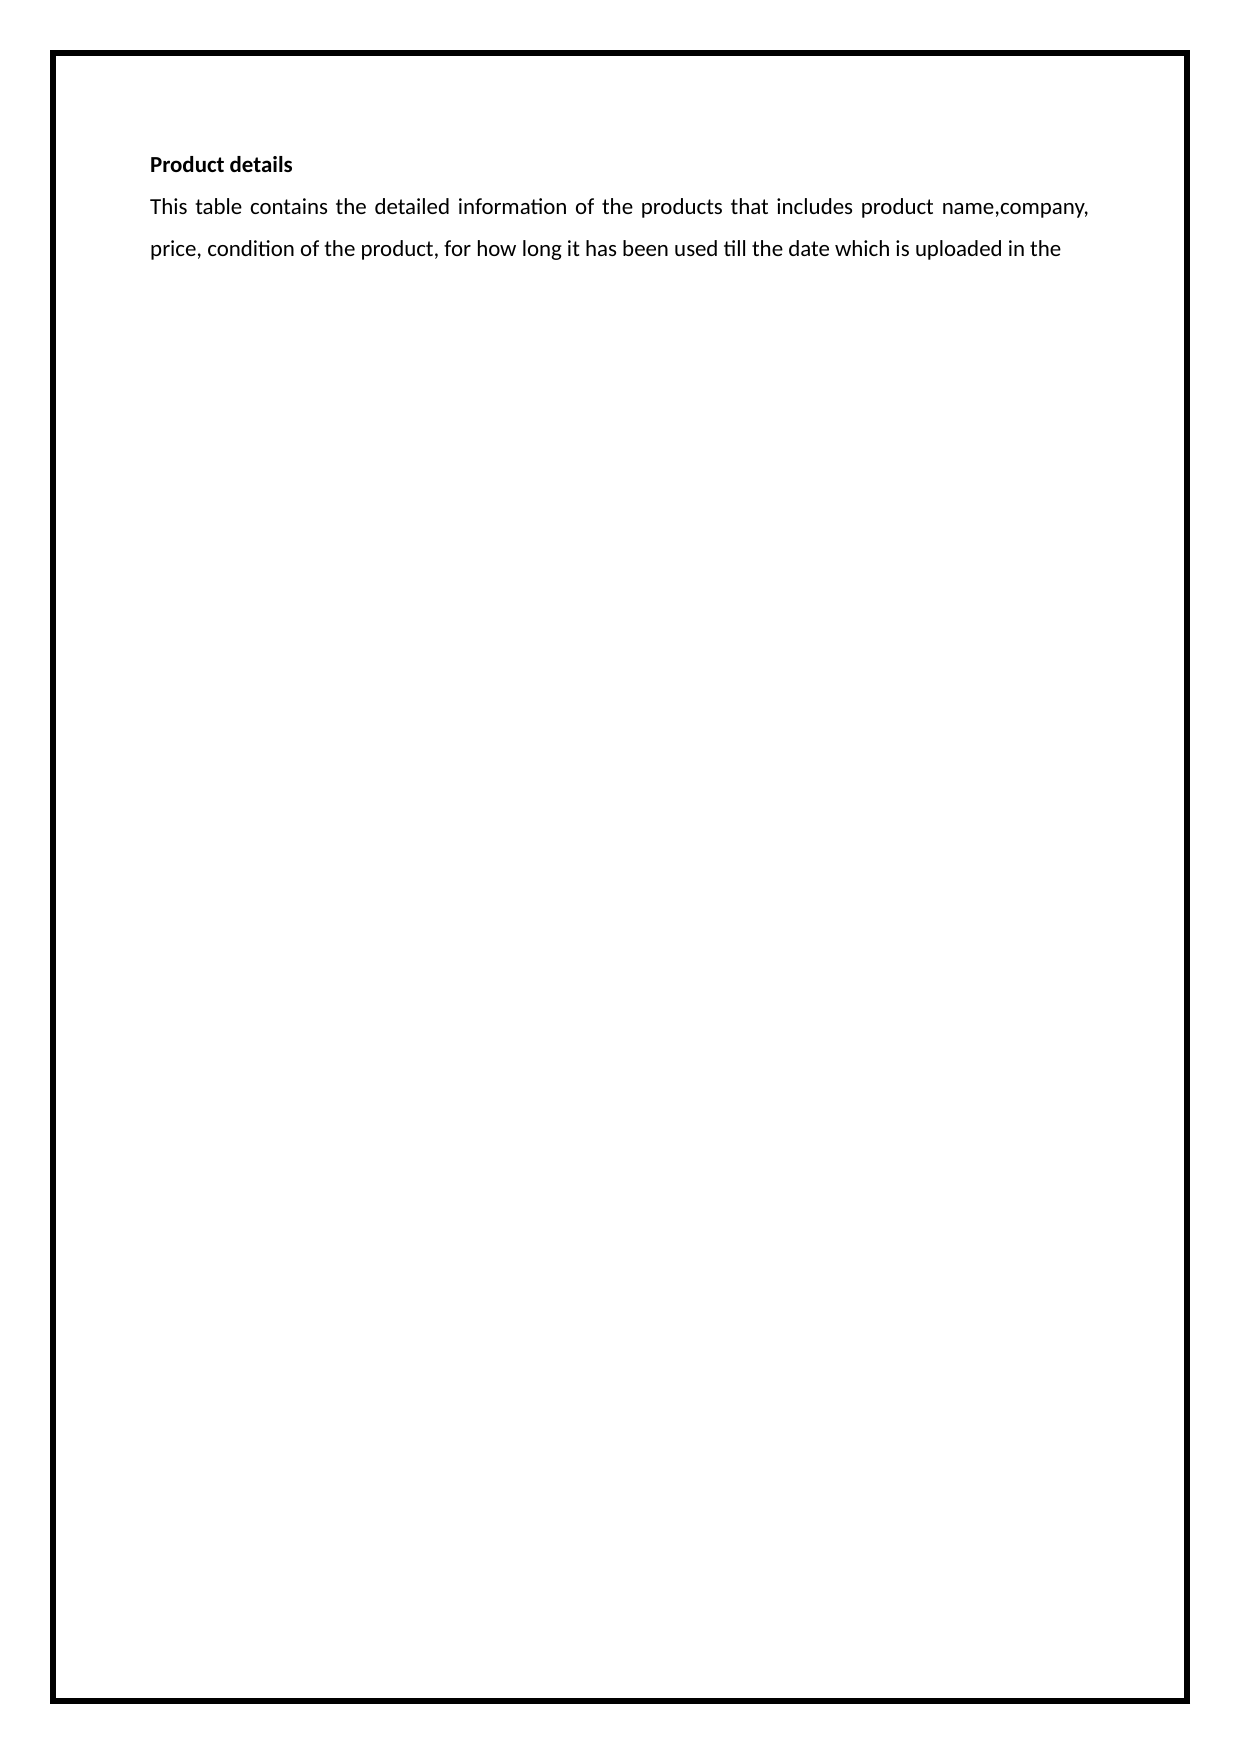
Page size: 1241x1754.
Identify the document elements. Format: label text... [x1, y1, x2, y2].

text Product details [150, 150, 1090, 178]
text This table contains the detailed information of the products that includes product name,company, price, condition of the product, for how long it has been used till the date which is uploaded in the [150, 192, 1090, 262]
